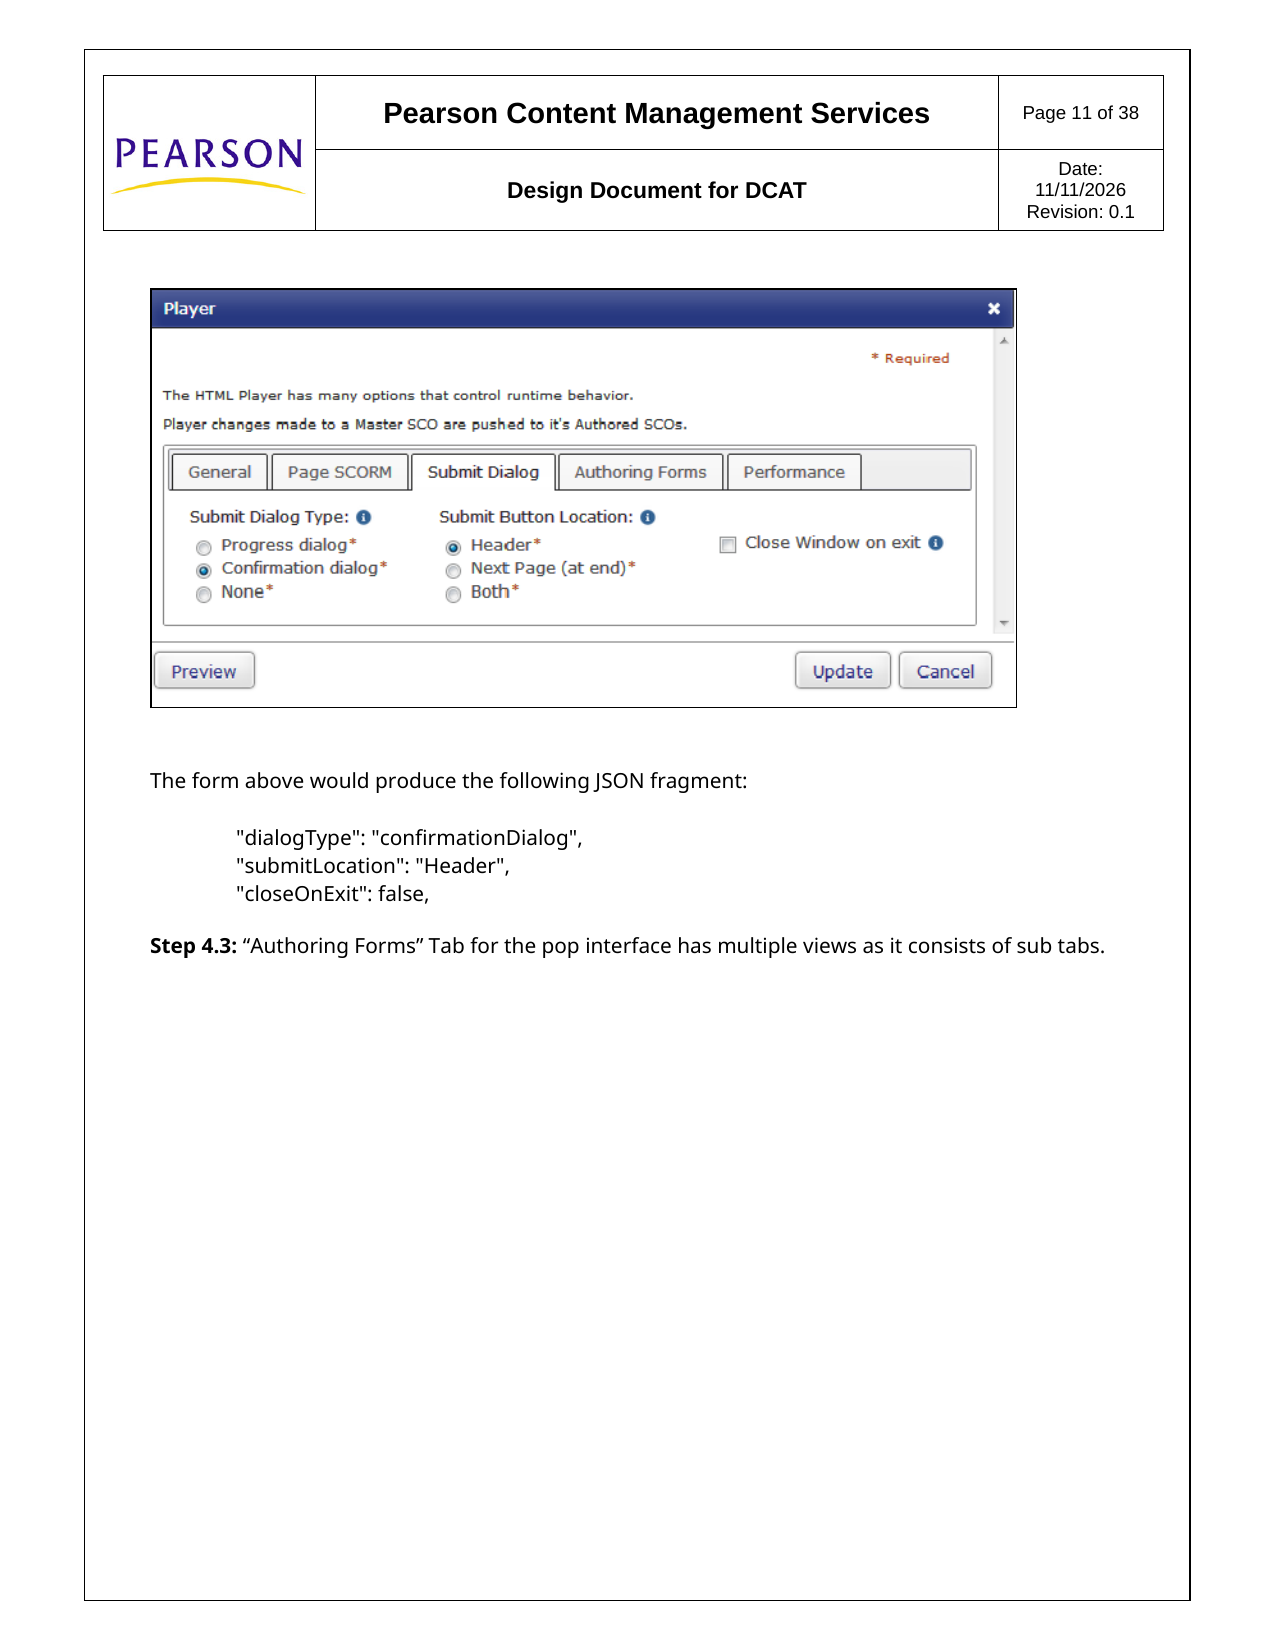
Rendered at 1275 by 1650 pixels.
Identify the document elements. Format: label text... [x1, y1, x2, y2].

text Step 4.3: “Authoring Forms” Tab for the pop interface has multiple views as it consists of sub tabs. [150, 932, 1125, 960]
text "dialogType": "confirmationDialog", [225, 823, 1125, 851]
text The form above would produce the following JSON fragment: [150, 766, 1125, 794]
text "submitLocation": "Header", [225, 851, 1125, 879]
text "closeOnExit": false, [225, 879, 1125, 908]
picture [108, 132, 309, 200]
picture [152, 290, 1016, 707]
